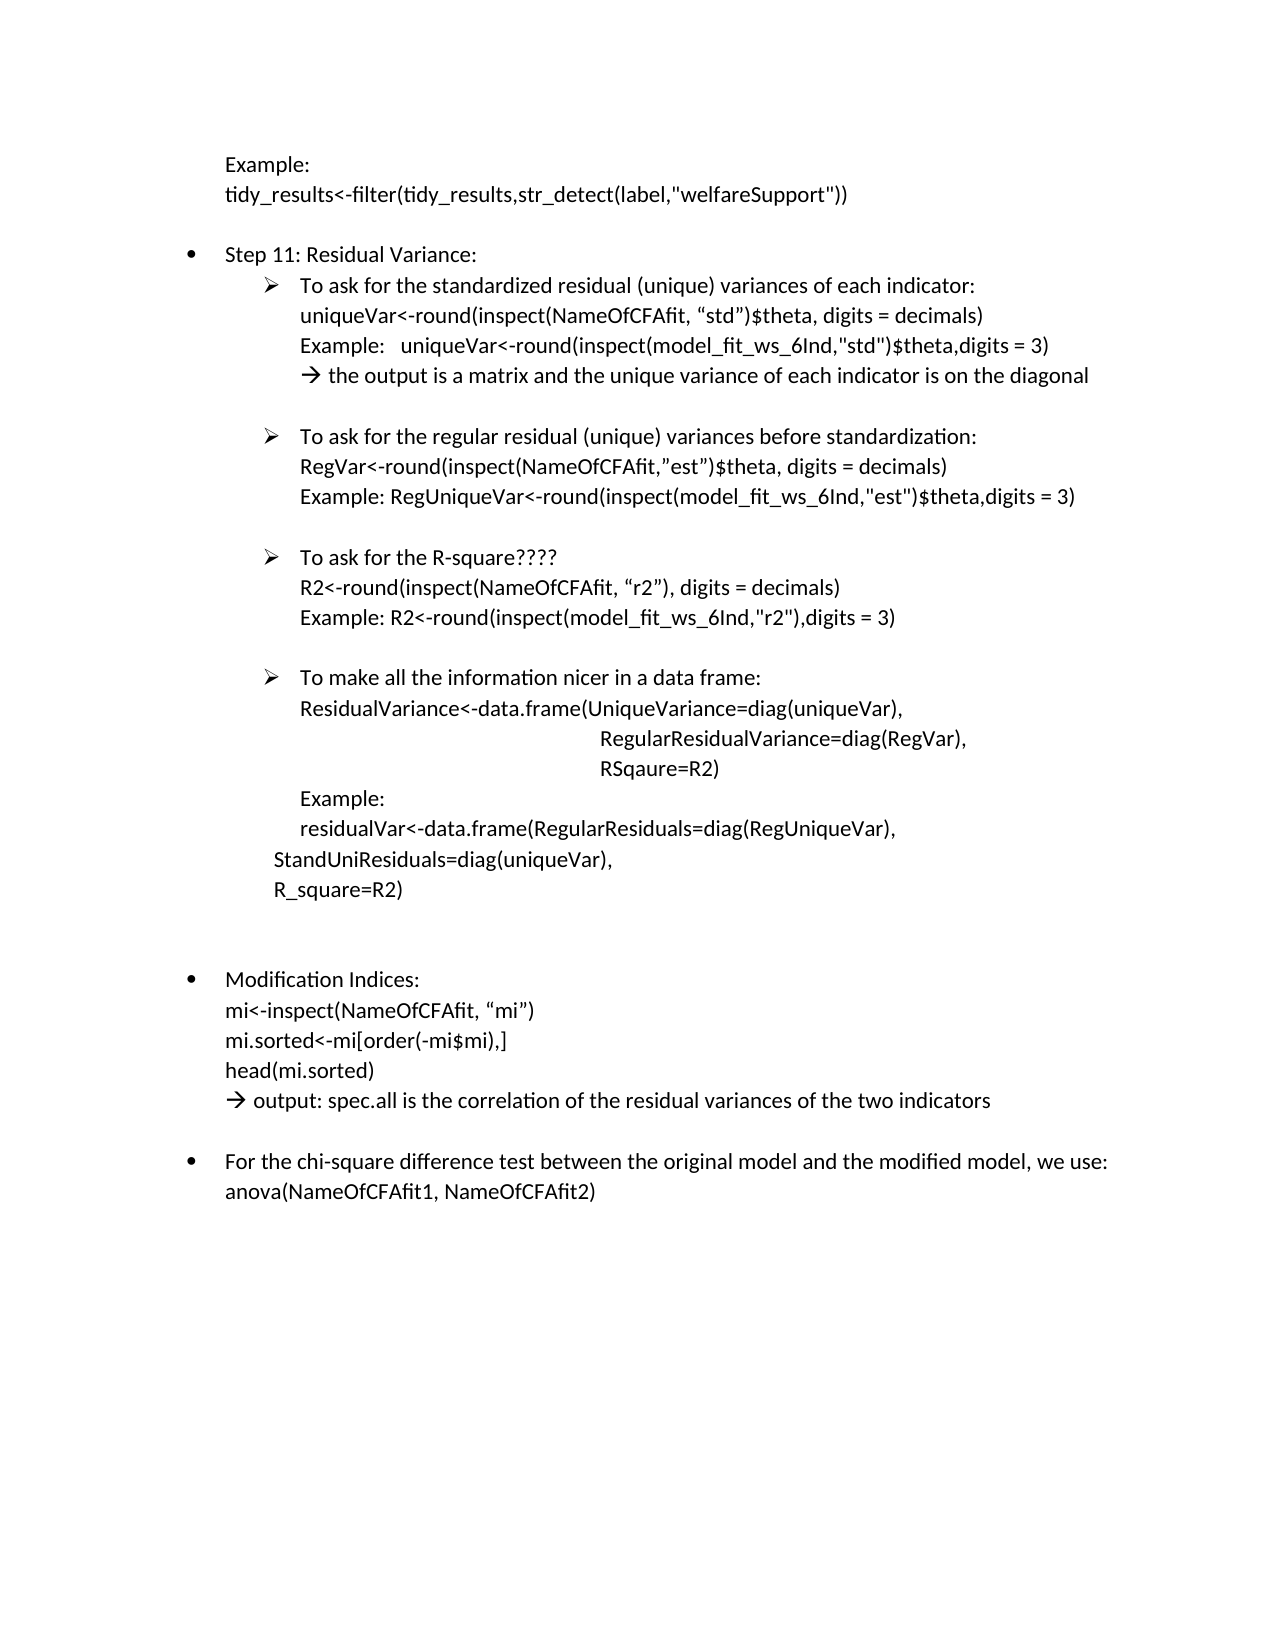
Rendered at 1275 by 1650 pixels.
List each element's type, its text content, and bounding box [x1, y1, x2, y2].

list Example: RegUniqueVar<-round(inspect(model_fit_ws_6Ind,"est")$theta,digits = 3) [300, 482, 1125, 510]
list Example: [225, 150, 1125, 178]
list mi.sorted<-mi[order(-mi$mi),] [225, 1026, 1125, 1054]
list RSqaure=R2) [525, 754, 1125, 782]
list head(mi.sorted) [225, 1056, 1125, 1084]
list R2<-round(inspect(NameOfCFAfit, “r2”), digits = decimals) [300, 573, 1125, 601]
list the output is a matrix and the unique variance of each indicator is on the diagonal [300, 361, 1125, 389]
list output: spec.all is the correlation of the residual variances of the two indicators [225, 1086, 1125, 1114]
list To ask for the standardized residual (unique) variances of each indicator: [262, 271, 1125, 299]
list To make all the information nicer in a data frame: [262, 663, 1125, 692]
list ResidualVariance<-data.frame(UniqueVariance=diag(uniqueVar), [300, 694, 1125, 722]
text residualVar<-data.frame(RegularResiduals=diag(RegUniqueVar), [150, 814, 1125, 843]
text StandUniResiduals=diag(uniqueVar), [150, 845, 1125, 873]
list tidy_results<-filter(tidy_results,str_detect(label,"welfareSupport")) [225, 180, 1125, 208]
list To ask for the regular residual (unique) variances before standardization: [262, 422, 1125, 450]
text Example: [150, 784, 1125, 812]
list Example: R2<-round(inspect(model_fit_ws_6Ind,"r2"),digits = 3) [300, 603, 1125, 631]
list mi<-inspect(NameOfCFAfit, “mi”) [225, 996, 1125, 1024]
list To ask for the R-square???? [262, 543, 1125, 571]
list Example: uniqueVar<-round(inspect(model_fit_ws_6Ind,"std")$theta,digits = 3) [300, 331, 1125, 359]
text anova(NameOfCFAfit1, NameOfCFAfit2) [150, 1177, 1125, 1205]
list uniqueVar<-round(inspect(NameOfCFAfit, “std”)$theta, digits = decimals) [300, 301, 1125, 329]
list RegularResidualVariance=diag(RegVar), [525, 724, 1125, 752]
list RegVar<-round(inspect(NameOfCFAfit,”est”)$theta, digits = decimals) [300, 452, 1125, 480]
list For the chi-square difference test between the original model and the modified model, we use: [187, 1147, 1125, 1175]
text R_square=R2) [150, 875, 1125, 903]
list Step 11: Residual Variance: [187, 241, 1125, 269]
list Modification Indices: [187, 966, 1125, 994]
